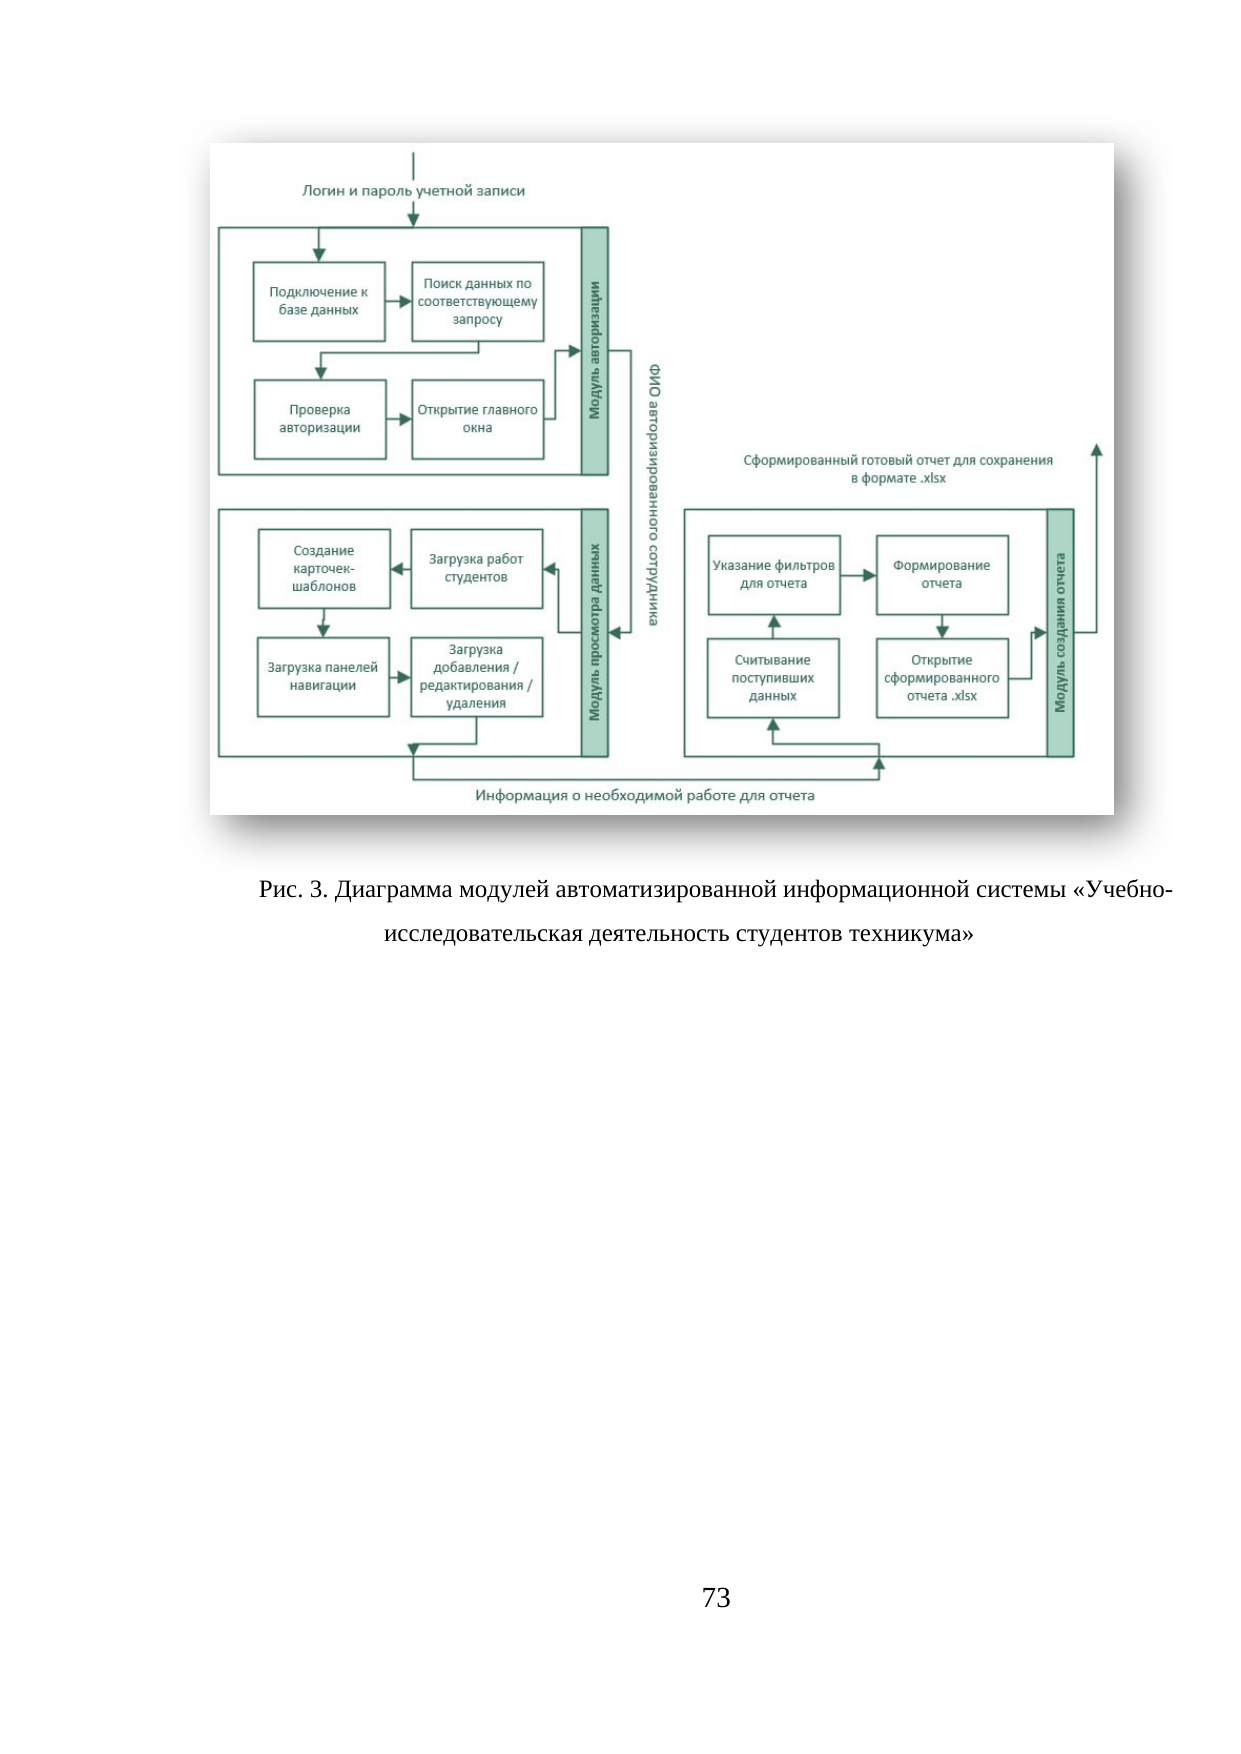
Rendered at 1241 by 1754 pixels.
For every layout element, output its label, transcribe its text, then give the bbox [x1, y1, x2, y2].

text Рис. 3. Диаграмма модулей автоматизированной информационной системы «Учебно-исследовательская деятельность студентов техникума» [177, 874, 1181, 946]
picture [210, 143, 1114, 815]
